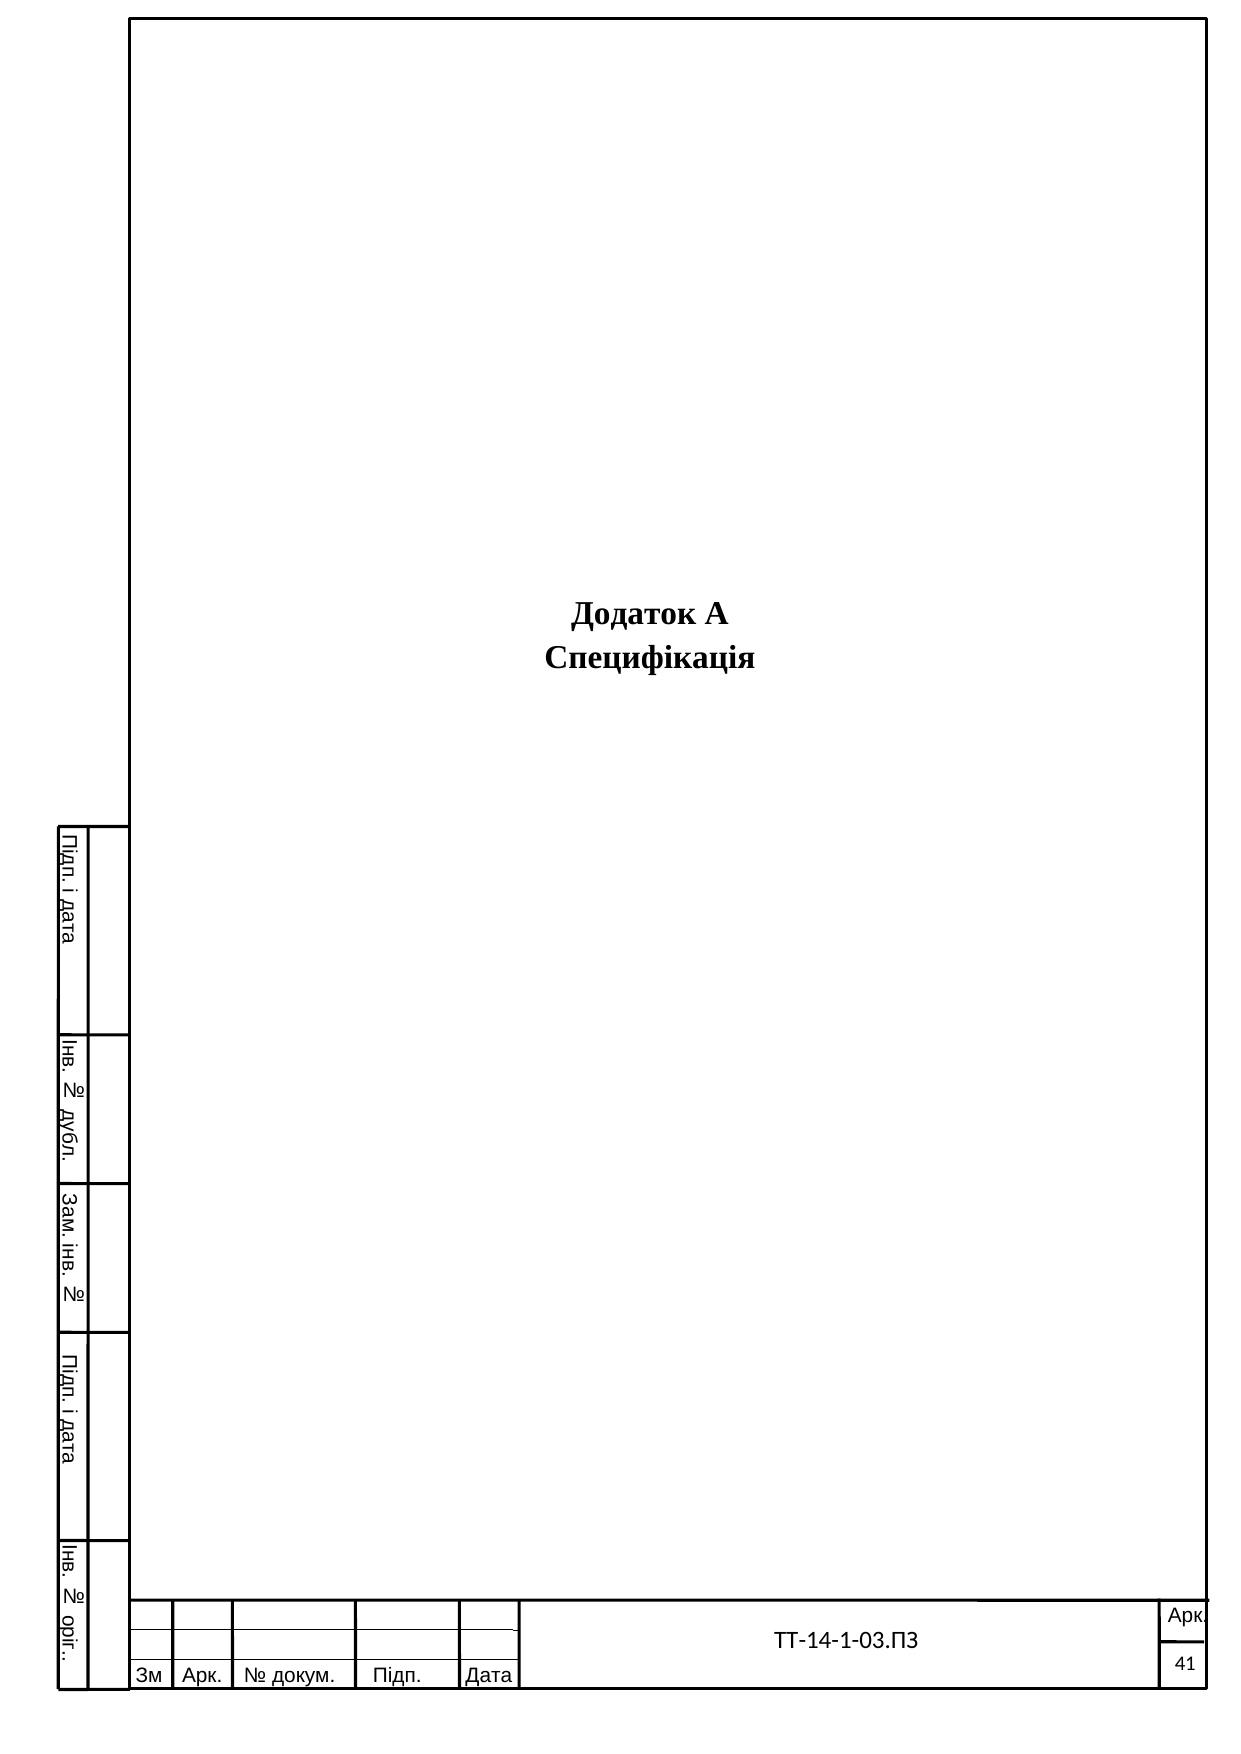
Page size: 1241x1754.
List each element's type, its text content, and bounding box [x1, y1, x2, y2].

text Додаток А [177, 593, 1122, 632]
text Специфікація [177, 638, 1122, 676]
